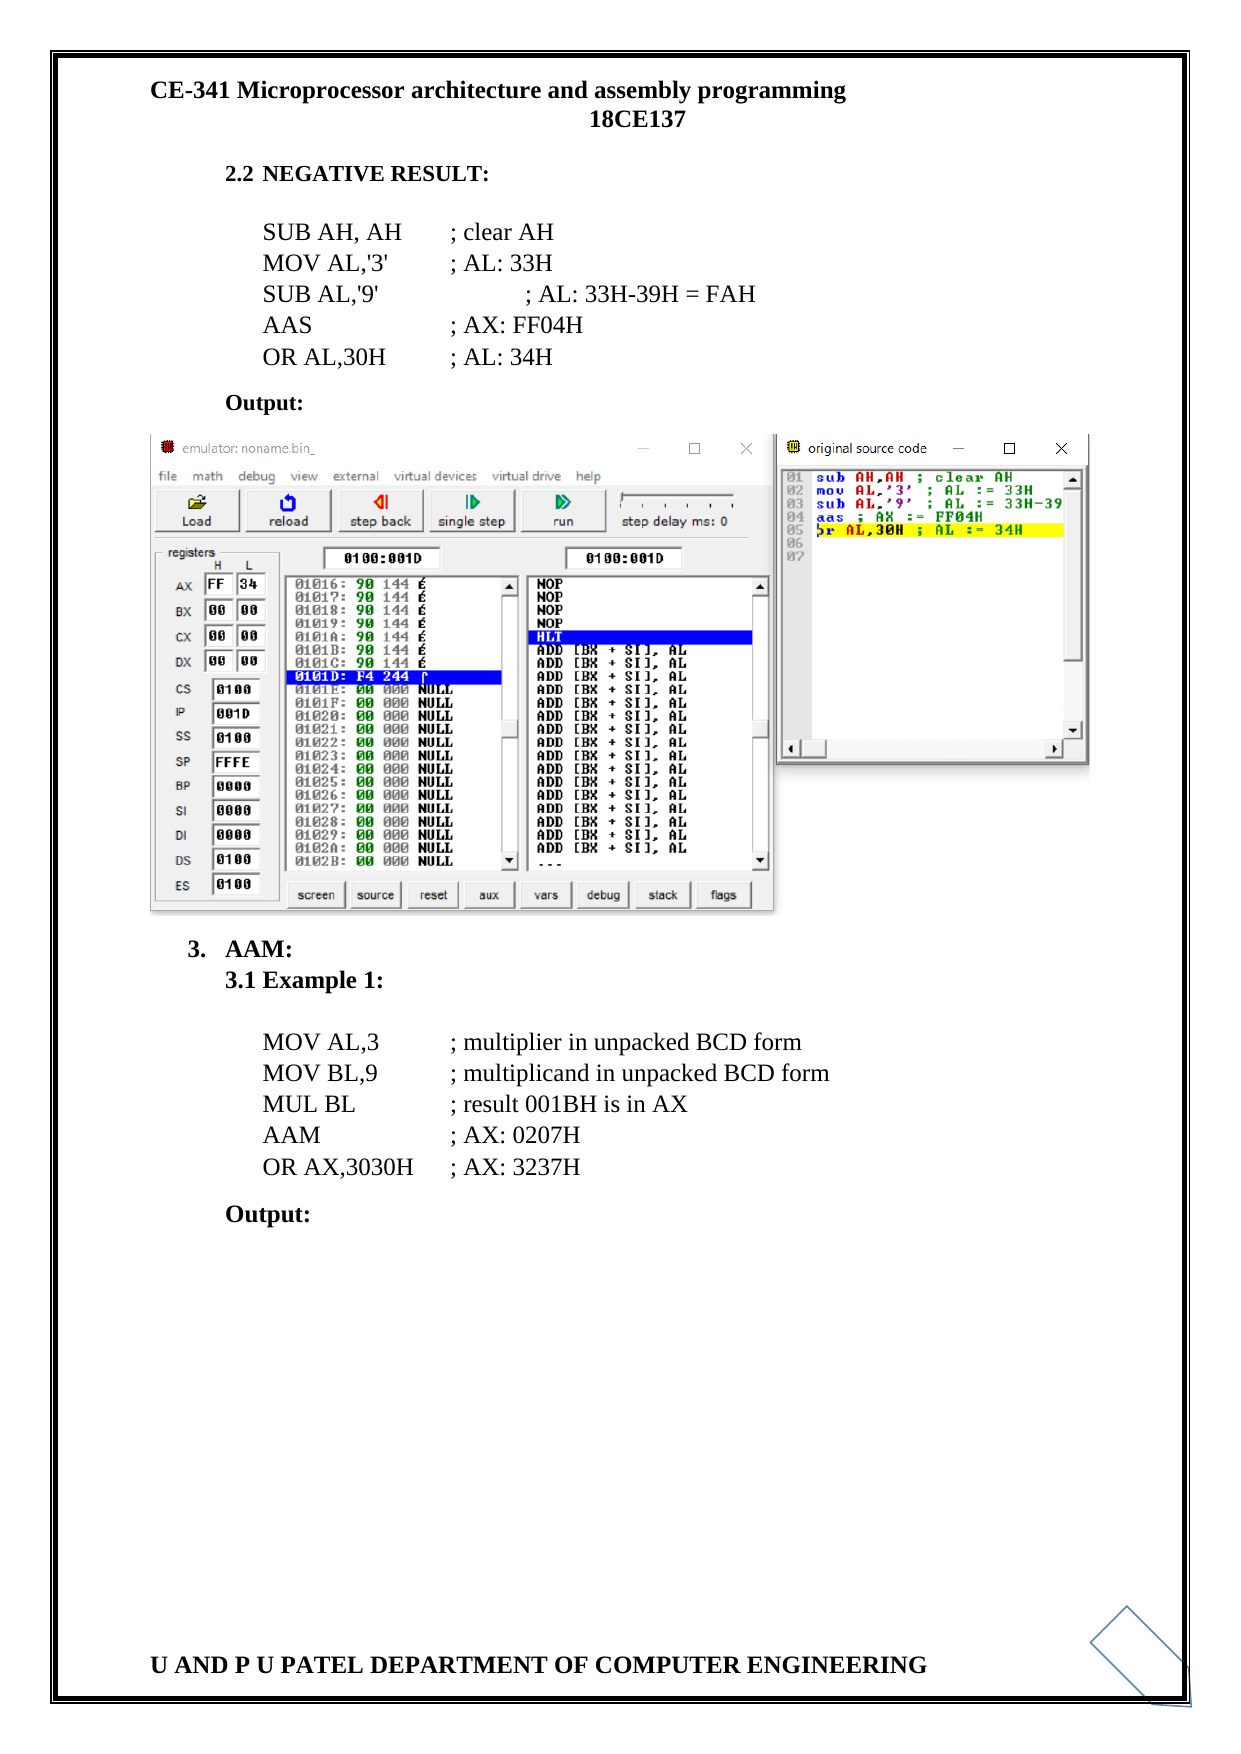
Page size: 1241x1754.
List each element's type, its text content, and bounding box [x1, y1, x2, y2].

list MUL BL ; result 001BH is in AX [262, 1089, 1090, 1118]
list SUB AH, AH ; clear AH [262, 217, 1090, 246]
text Output: [150, 389, 1090, 416]
list AAM: [187, 934, 1090, 963]
list Example 1: [225, 965, 1090, 994]
text Output: [150, 1199, 1090, 1228]
list MOV AL,'3' ; AL: 33H [262, 248, 1090, 277]
list NEGATIVE RESULT: [225, 161, 1090, 187]
list AAS ; AX: FF04H [262, 311, 1090, 339]
list AAM ; AX: 0207H [262, 1121, 1090, 1149]
list OR AL,30H ; AL: 34H [262, 342, 1090, 370]
list SUB AL,'9' ; AL: 33H-39H = FAH [262, 279, 1090, 308]
list MOV AL,3 ; multiplier in unpacked BCD form [262, 1027, 1090, 1056]
picture [150, 434, 1091, 916]
list MOV BL,9 ; multiplicand in unpacked BCD form [262, 1058, 1090, 1087]
list OR AX,3030H ; AX: 3237H [262, 1152, 1090, 1180]
